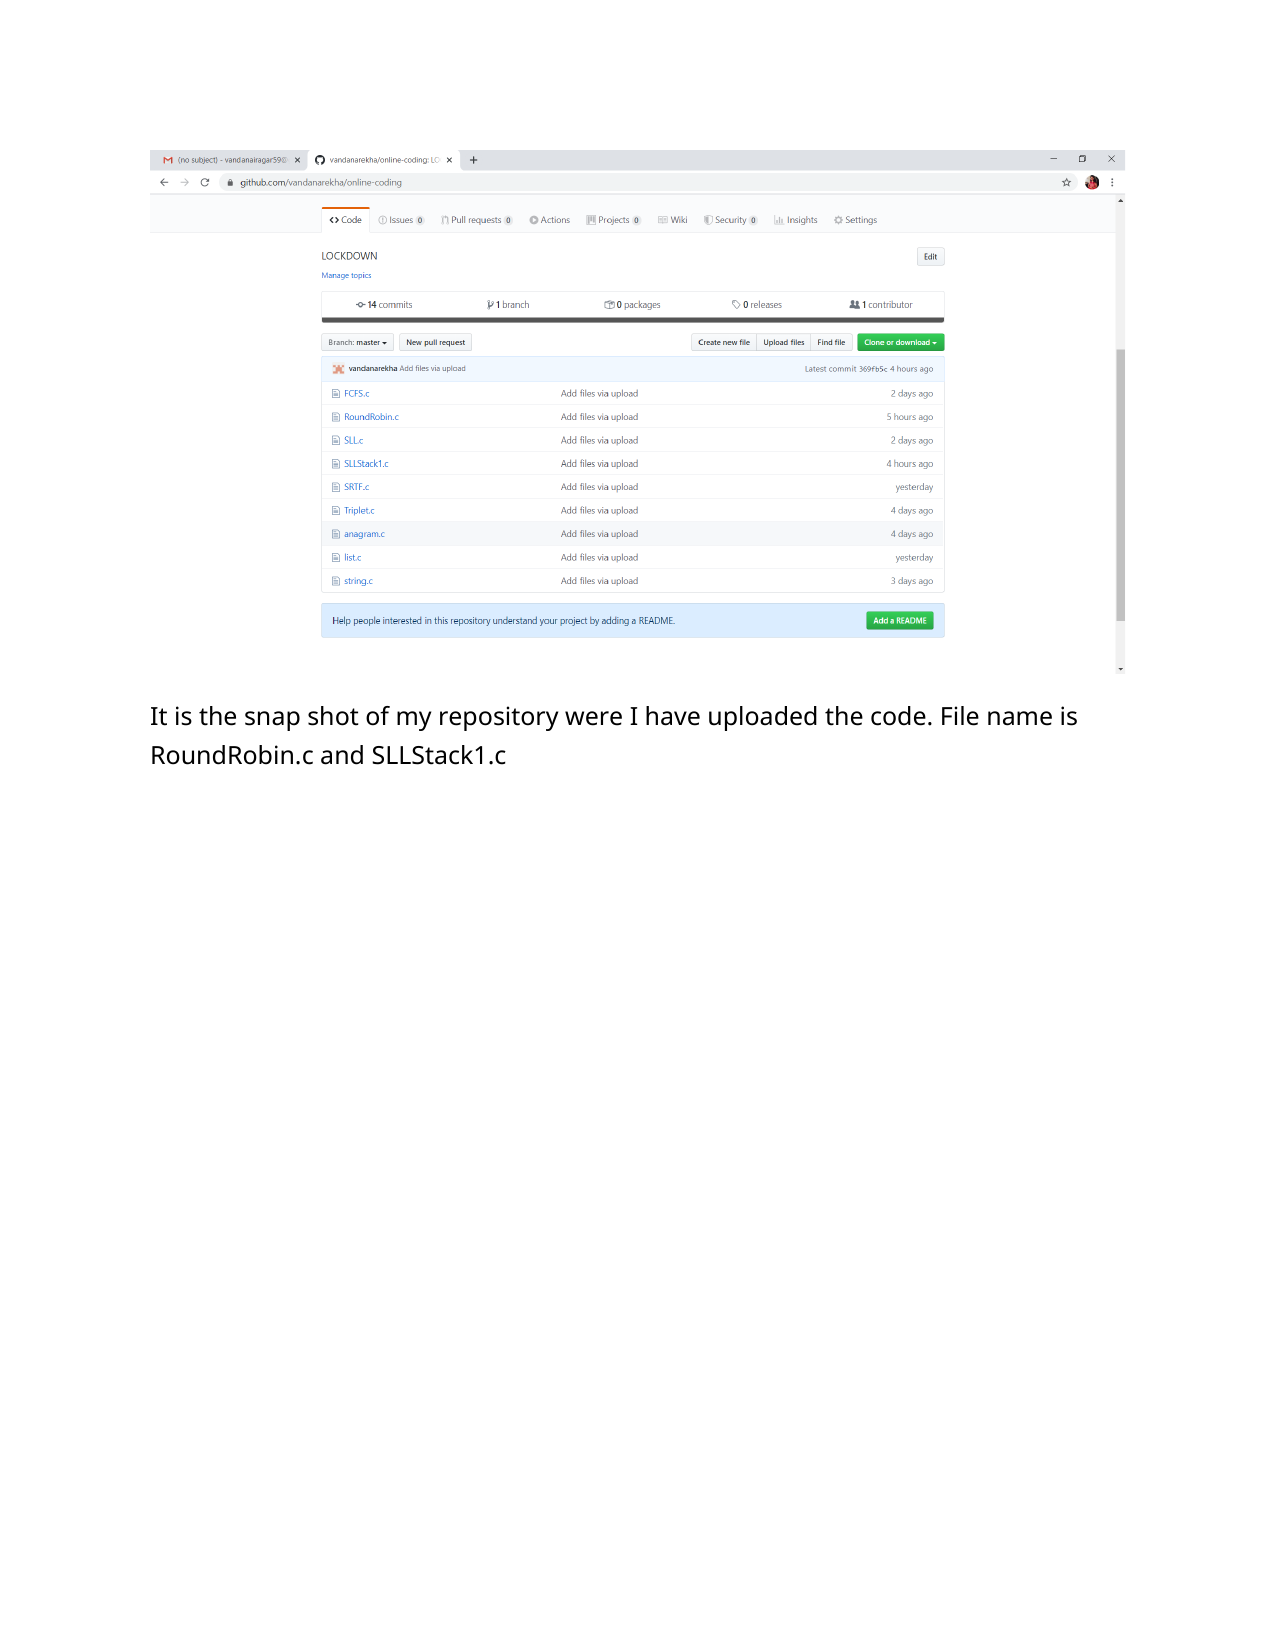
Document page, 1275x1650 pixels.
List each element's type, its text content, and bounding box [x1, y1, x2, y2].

text It is the snap shot of my repository were I have uploaded the code. File name is RoundRobin.c and SLLStack1.c [150, 698, 1125, 771]
picture [150, 150, 1125, 674]
